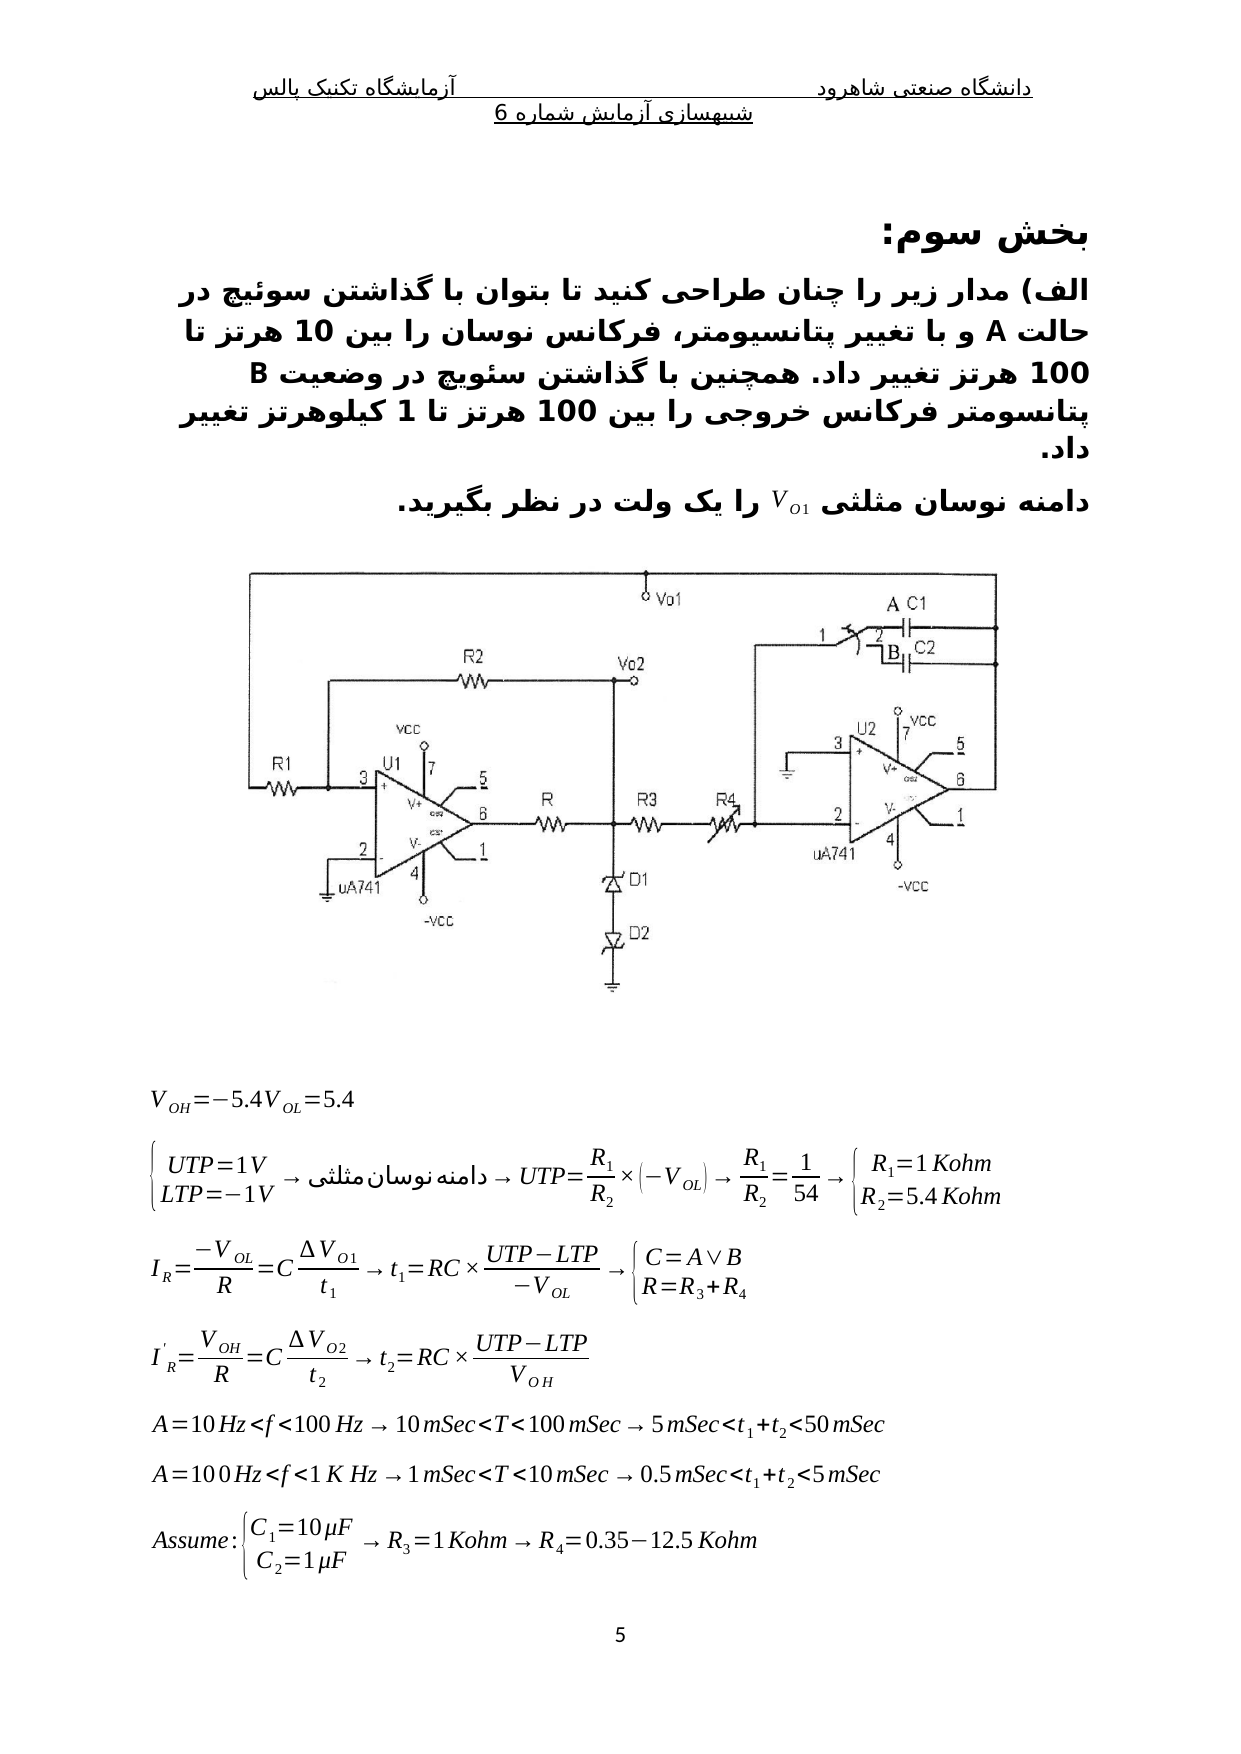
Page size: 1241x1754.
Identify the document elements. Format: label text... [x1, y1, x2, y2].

text بخش سوم: [150, 209, 1090, 253]
picture [224, 538, 1016, 1004]
text دامنه نوسان مثلثی را یک ولت در نظر بگیرید. [150, 485, 1090, 519]
text الف) مدار زیر را چنان طراحی کنید تا بتوان با گذاشتن سوئیچ در حالت A و با تغییر پتانسیومتر، فرکانس نوسان را بین 10 هرتز تا 100 هرتز تغییر داد. همچنین با گذاشتن سئویچ در وضعیت B پتانسومتر فرکانس خروجی را بین 100 هرتز تا 1 کیلوهرتز تغییر داد. [150, 273, 1090, 465]
